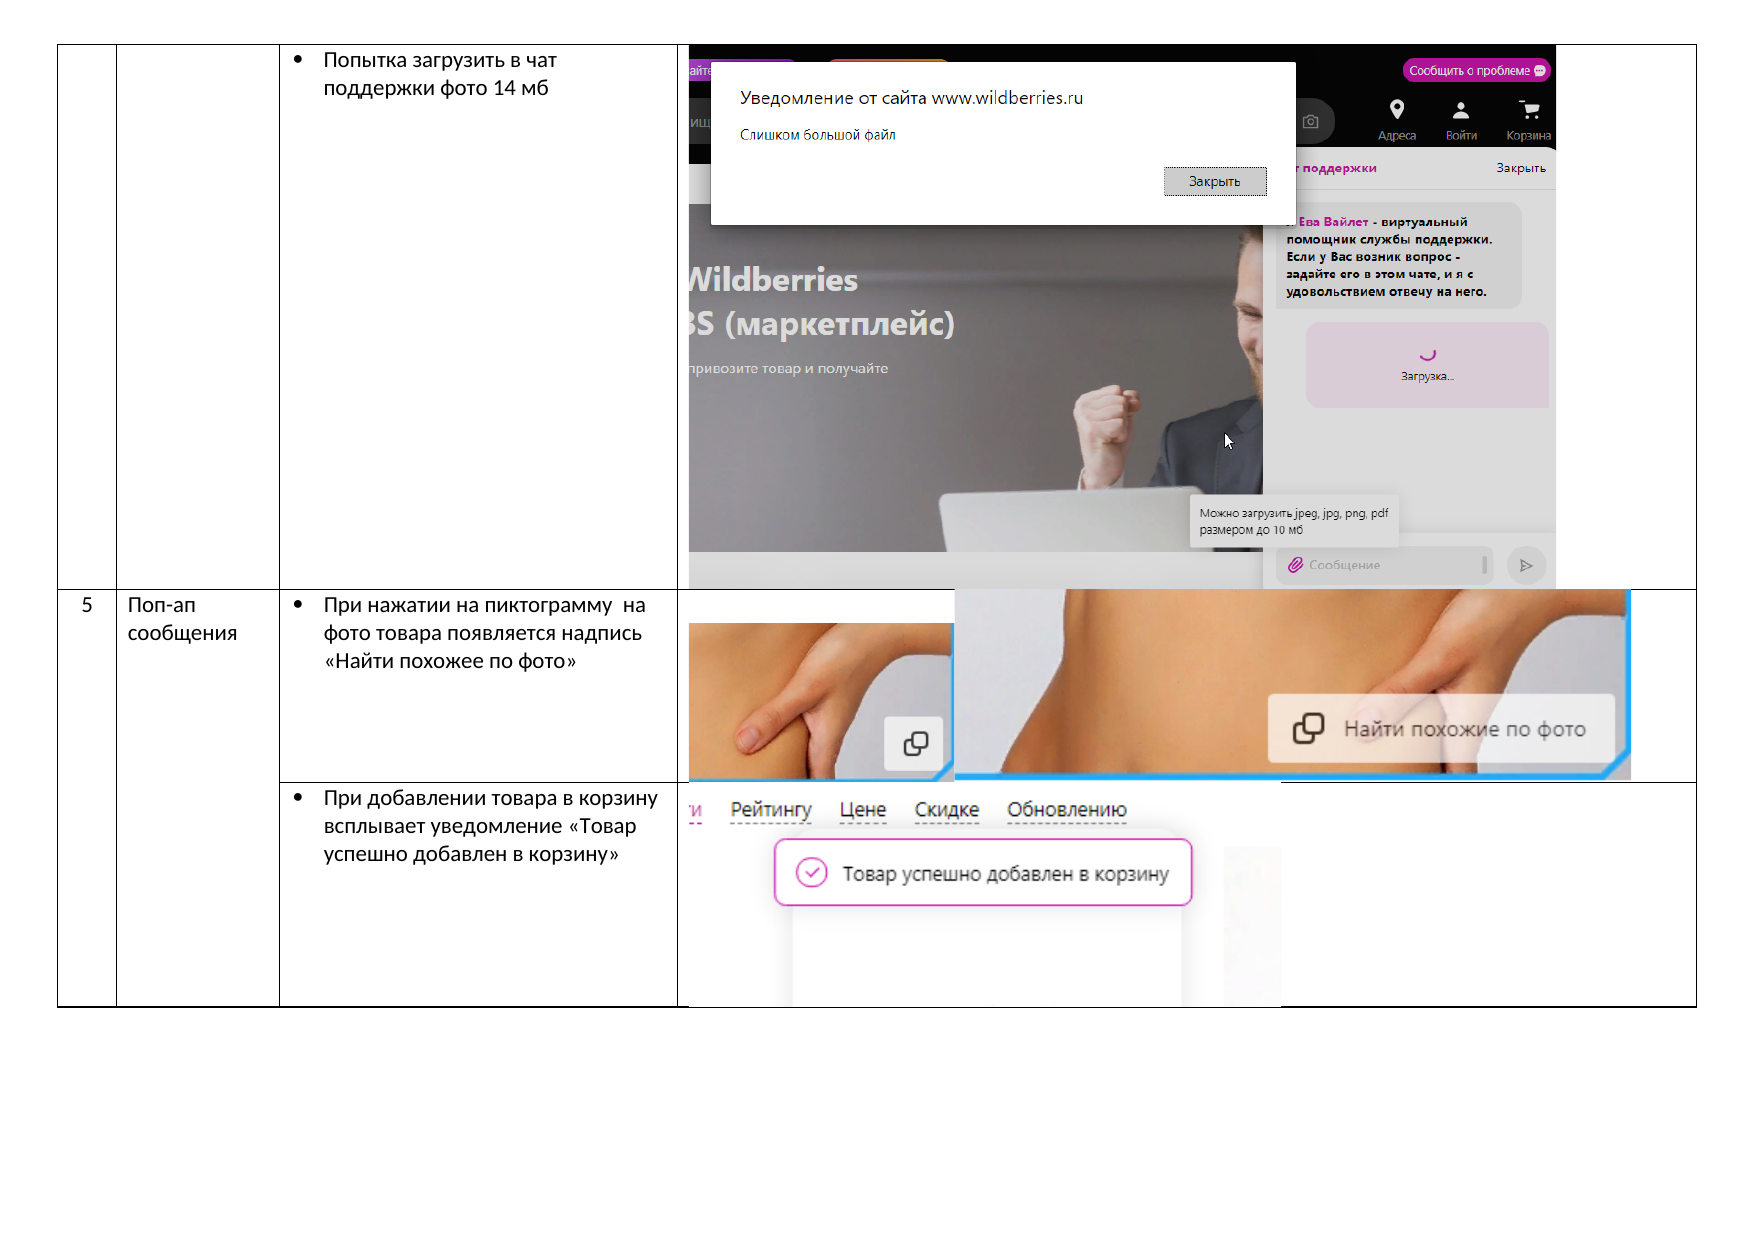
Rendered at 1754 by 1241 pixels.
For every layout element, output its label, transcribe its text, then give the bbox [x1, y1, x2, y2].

table_cell При нажатии на пиктограмму на фото товара появляется надпись «Найти похожее по фото» [280, 590, 677, 782]
table_cell [1557, 45, 1696, 589]
table_cell [678, 45, 688, 589]
table_cell [1282, 783, 1696, 1006]
table_cell [58, 782, 116, 1006]
table_cell Поп-ап сообщения [117, 590, 279, 782]
table_cell [678, 590, 954, 782]
picture [688, 45, 1632, 1007]
table_cell [117, 782, 279, 1006]
table_cell [58, 45, 116, 589]
table_cell При добавлении товара в корзину всплывает уведомление «Товар успешно добавлен в корзину» [280, 783, 677, 1006]
table_cell [117, 45, 279, 589]
table_cell 5 [58, 590, 116, 782]
table_cell Попытка загрузить в чат поддержки фото 14 мб [280, 45, 677, 589]
table_cell [1632, 590, 1696, 782]
table_cell [678, 783, 688, 1006]
